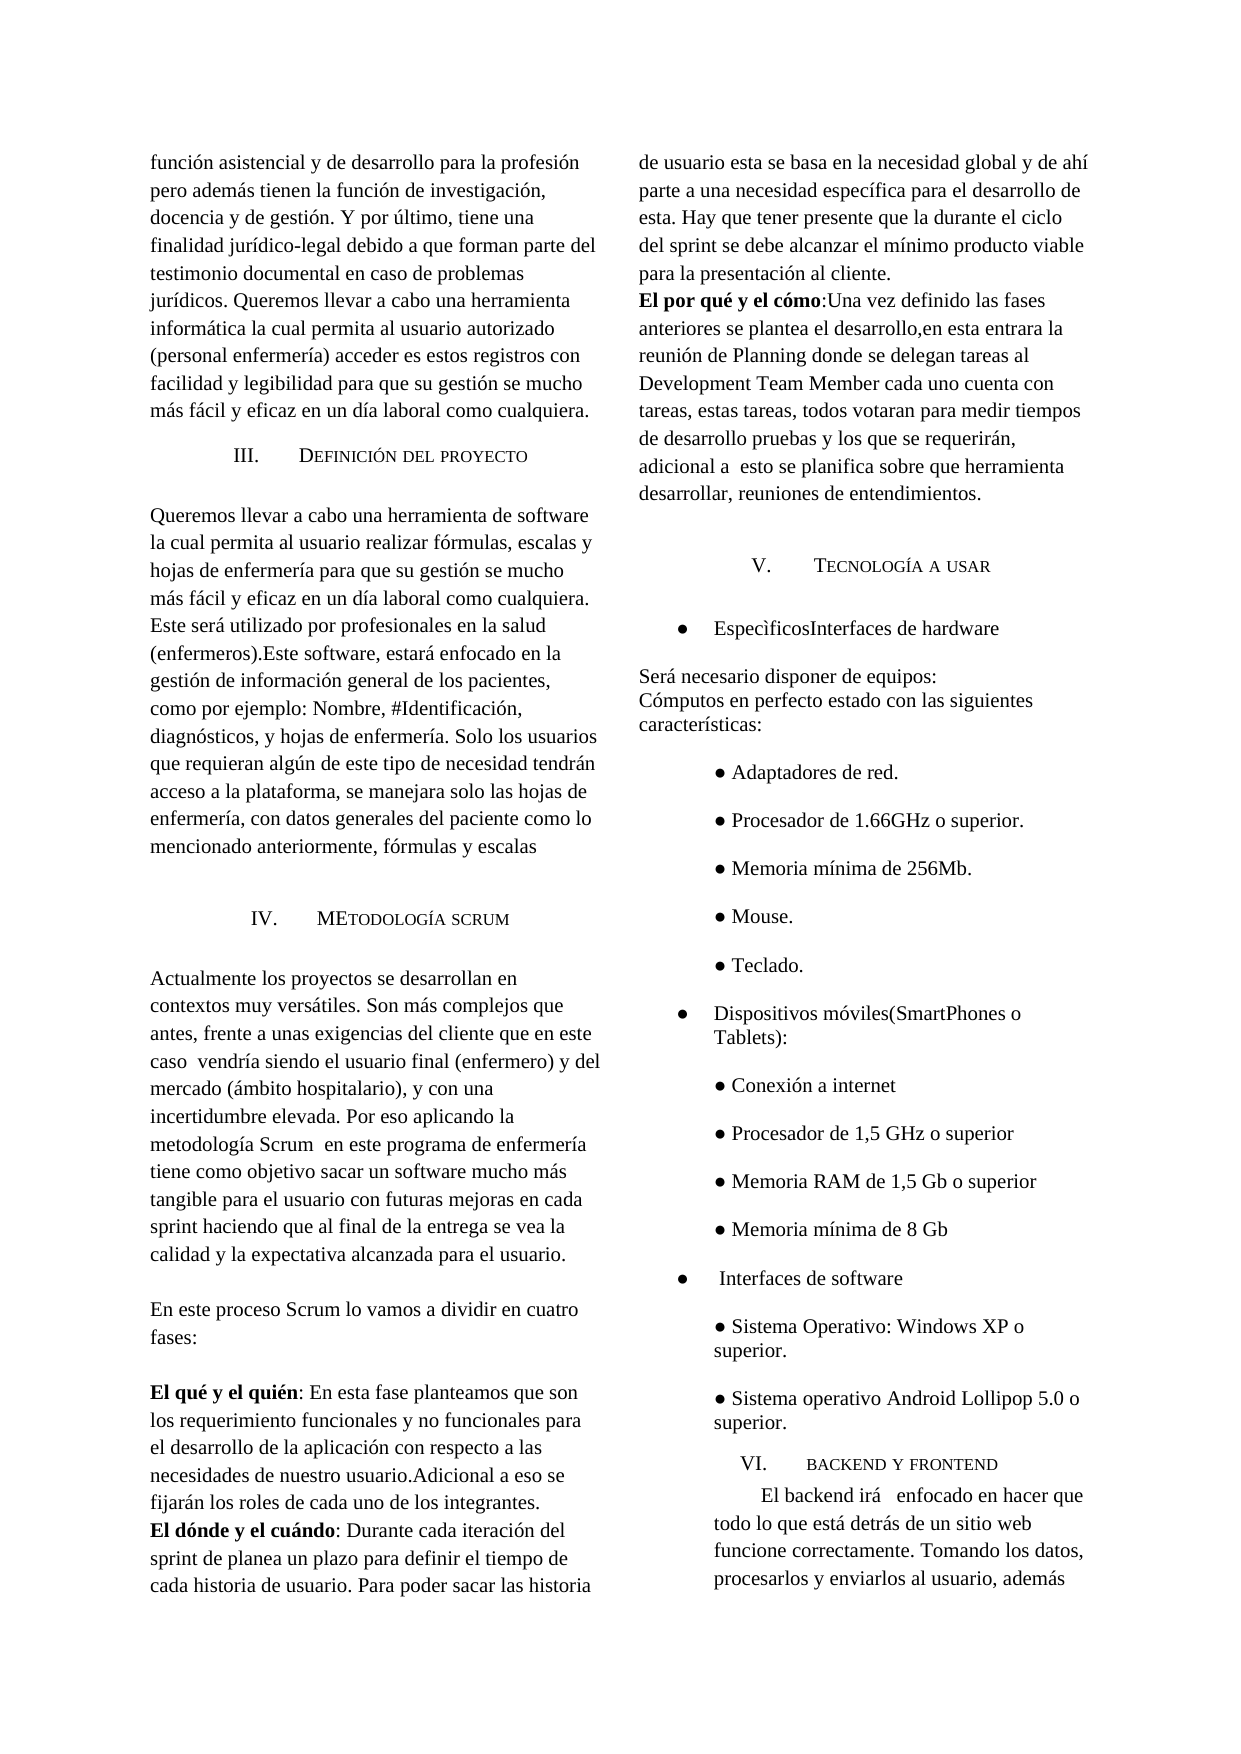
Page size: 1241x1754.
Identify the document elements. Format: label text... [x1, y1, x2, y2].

list EspecìficosInterfaces de hardware [676, 616, 1090, 640]
list Interfaces de software [676, 1265, 1090, 1289]
subtitle MEtodología scrum [150, 906, 601, 930]
text ● Sistema Operativo: Windows XP o superior. [714, 1313, 1090, 1362]
subtitle Definición del proyecto [150, 443, 601, 467]
text ● Procesador de 1.66GHz o superior. [714, 808, 1090, 832]
text Actualmente los proyectos se desarrollan en contextos muy versátiles. Son más complejos que antes, frente a unas exigencias del cliente que en este caso vendría siendo el usuario final (enfermero) y del mercado (ámbito hospitalario), y con una incertidumbre elevada. Por eso aplicando la metodología Scrum en este programa de enfermería tiene como objetivo sacar un software mucho más tangible para el usuario con futuras mejoras en cada sprint haciendo que al final de la entrega se vea la calidad y la expectativa alcanzada para el usuario. [150, 966, 601, 1266]
text ● Teclado. [714, 953, 1090, 977]
text ● Adaptadores de red. [714, 760, 1090, 784]
text ● Conexión a internet [714, 1073, 1090, 1097]
text ● Memoria mínima de 8 Gb [714, 1217, 1090, 1241]
text El qué y el quién: En esta fase planteamos que son los requerimiento funcionales y no funcionales para el desarrollo de la aplicación con respecto a las necesidades de nuestro usuario.Adicional a eso se fijarán los roles de cada uno de los integrantes. [150, 1380, 601, 1514]
text ● Memoria RAM de 1,5 Gb o superior [714, 1169, 1090, 1193]
list Dispositivos móviles(SmartPhones o Tablets): [676, 1001, 1090, 1049]
text ● Memoria mínima de 256Mb. [714, 856, 1090, 880]
subtitle backend y frontend [639, 1451, 1090, 1474]
text En este proceso Scrum lo vamos a dividir en cuatro fases: [150, 1297, 601, 1349]
text El dónde y el cuándo: Durante cada iteración del sprint de planea un plazo para definir el tiempo de cada historia de usuario. Para poder sacar las historia de usuario esta se basa en la necesidad global y de ahí parte a una necesidad específica para el desarrollo de esta. Hay que tener presente que la durante el ciclo del sprint se debe alcanzar el mínimo producto viable para la presentación al cliente. [639, 150, 1090, 284]
subtitle Tecnología a usar [639, 553, 1090, 577]
text ● Sistema operativo Android Lollipop 5.0 o [714, 1386, 1090, 1410]
text Será necesario disponer de equipos: [639, 664, 1090, 688]
text El dónde y el cuándo: Durante cada iteración del sprint de planea un plazo para definir el tiempo de cada historia de usuario. Para poder sacar las historia de usuario esta se basa en la necesidad global y de ahí parte a una necesidad específica para el desarrollo de esta. Hay que tener presente que la durante el ciclo del sprint se debe alcanzar el mínimo producto viable para la presentación al cliente. [150, 1518, 601, 1597]
text Cómputos en perfecto estado con las siguientes características: [639, 688, 1090, 736]
text ● Procesador de 1,5 GHz o superior [714, 1121, 1090, 1145]
text superior. [714, 1410, 1090, 1434]
text El por qué y el cómo:Una vez definido las fases anteriores se plantea el desarrollo,en esta entrara la reunión de Planning donde se delegan tareas al Development Team Member cada uno cuenta con tareas, estas tareas, todos votaran para medir tiempos de desarrollo pruebas y los que se requerirán, adicional a esto se planifica sobre que herramienta desarrollar, reuniones de entendimientos. [639, 288, 1090, 505]
text Queremos llevar a cabo una herramienta de software la cual permita al usuario realizar fórmulas, escalas y hojas de enfermería para que su gestión se mucho más fácil y eficaz en un día laboral como cualquiera. Este será utilizado por profesionales en la salud (enfermeros).Este software, estará enfocado en la gestión de información general de los pacientes, como por ejemplo: Nombre, #Identificación, diagnósticos, y hojas de enfermería. Solo los usuarios que requieran algún de este tipo de necesidad tendrán acceso a la plataforma, se manejara solo las hojas de enfermería, con datos generales del paciente como lo mencionado anteriormente, fórmulas y escalas [150, 503, 601, 858]
text ● Mouse. [714, 904, 1090, 928]
